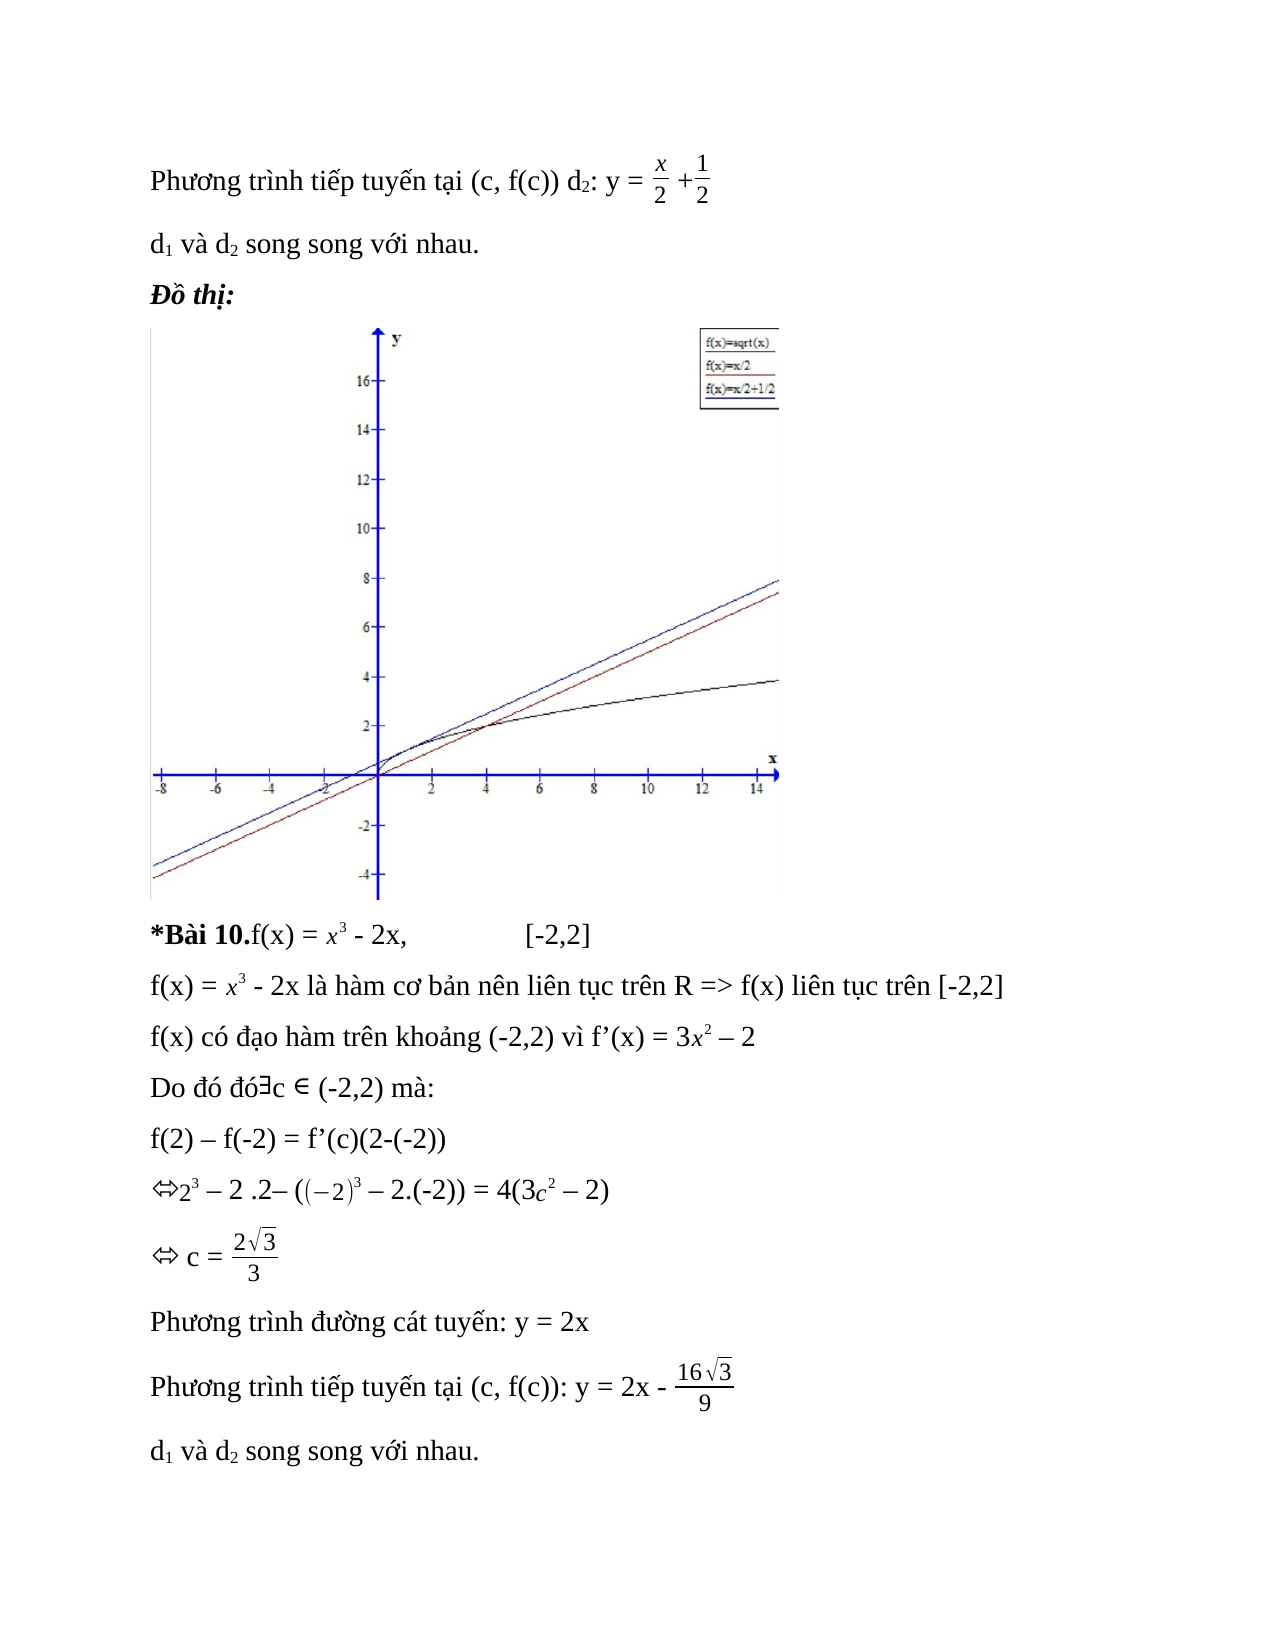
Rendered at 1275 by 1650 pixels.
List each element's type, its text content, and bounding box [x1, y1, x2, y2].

text Phương trình đường cát tuyến: y = 2x [150, 1304, 1125, 1337]
text f(x) = - 2x là hàm cơ bản nên liên tục trên R => f(x) liên tục trên [-2,2] [150, 968, 1125, 1001]
text f(2) – f(-2) = f’(c)(2-(-2)) [150, 1121, 1125, 1154]
text Do đó đóc (-2,2) mà: [150, 1070, 1125, 1103]
text Đồ thị: [150, 277, 1125, 311]
text Phương trình tiếp tuyến tại (c, f(c)): y = 2x - [150, 1355, 1125, 1416]
text d1 và d2 song song với nhau. [150, 1433, 1125, 1467]
text c = [150, 1225, 1125, 1286]
text – 2 .2– ( – 2.(-2)) = 4(3 – 2) [150, 1172, 1125, 1208]
text d1 và d2 song song với nhau. [150, 226, 1125, 260]
text *Bài 10.f(x) = - 2x, [-2,2] [150, 917, 1125, 950]
picture [150, 328, 779, 900]
text f(x) có đạo hàm trên khoảng (-2,2) vì f’(x) = 3 – 2 [150, 1019, 1125, 1052]
text Phương trình tiếp tuyến tại (c, f(c)) d2: y = + [150, 150, 1125, 209]
